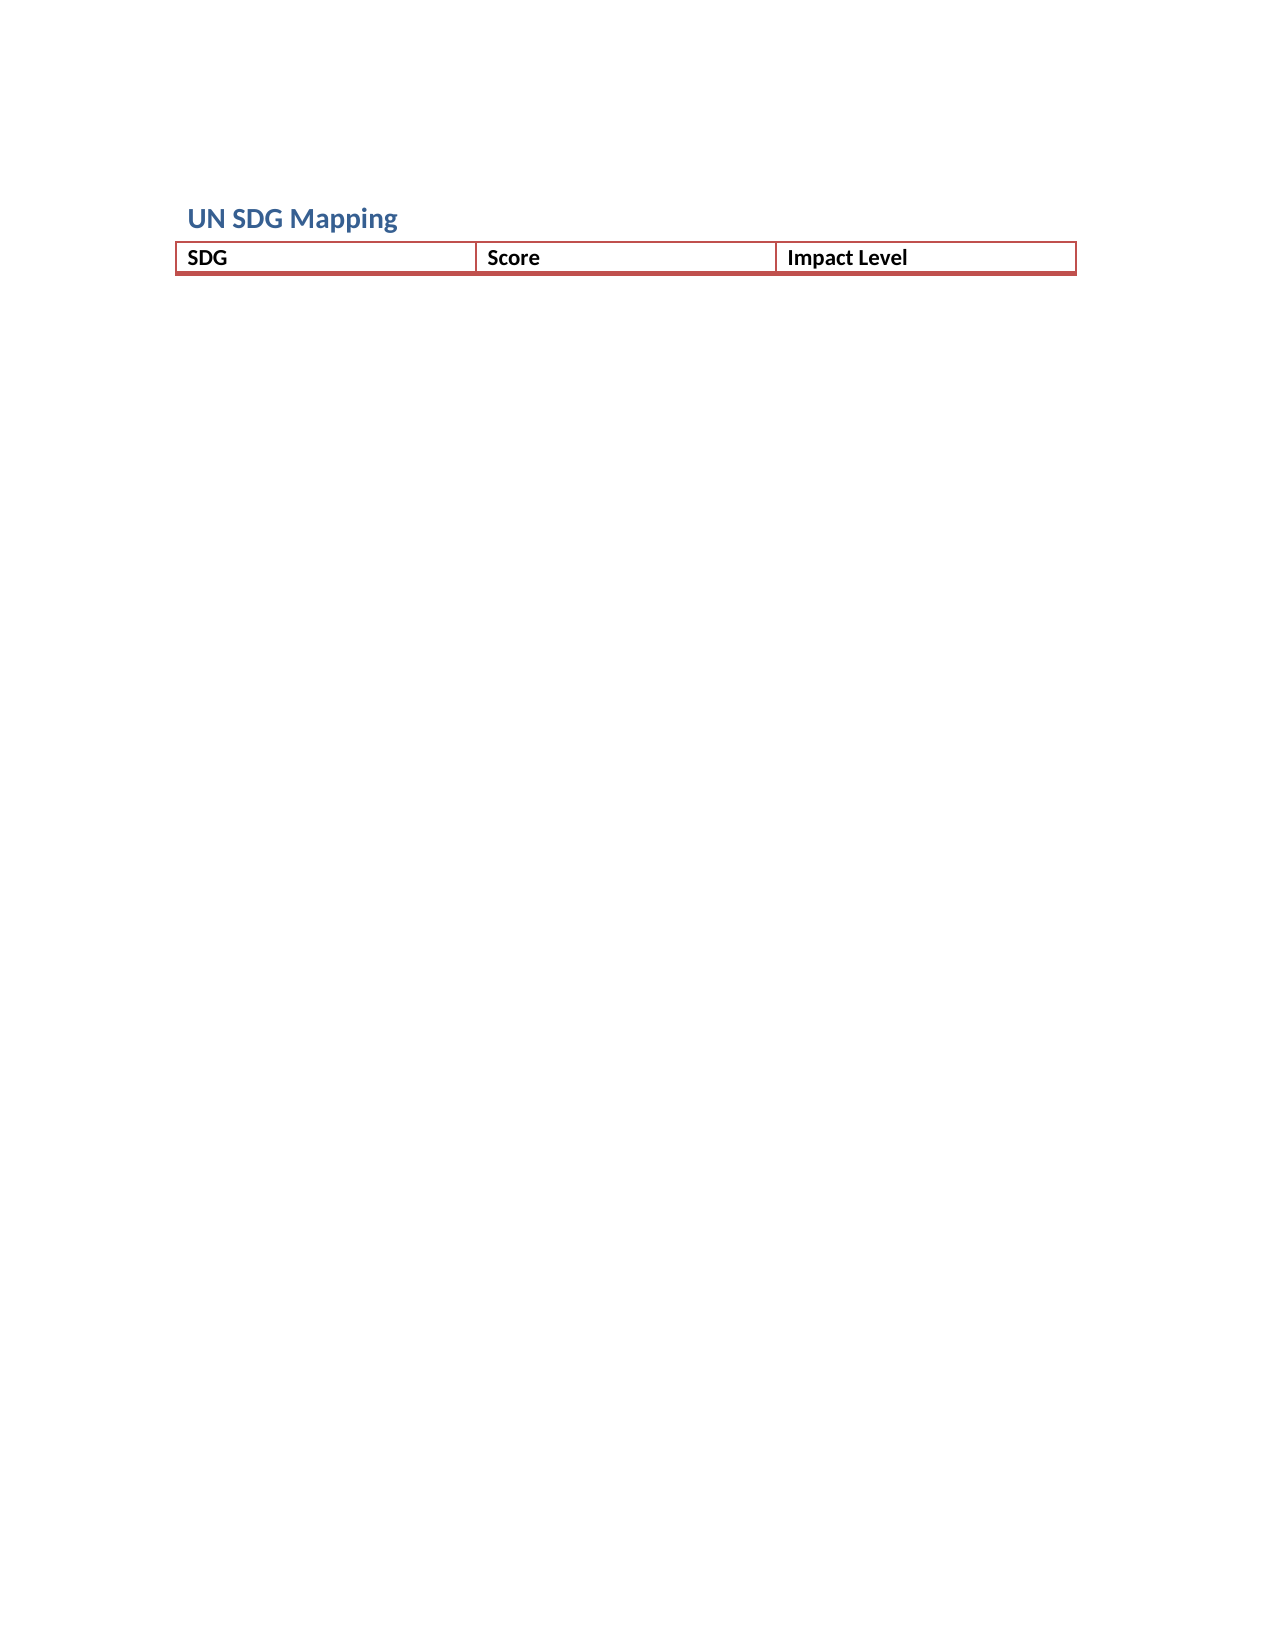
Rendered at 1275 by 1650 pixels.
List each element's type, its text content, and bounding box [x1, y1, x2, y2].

subtitle UN SDG Mapping [187, 200, 1087, 236]
table_header Score [477, 243, 775, 271]
table_header Impact Level [777, 243, 1075, 271]
table_header SDG [177, 243, 475, 271]
